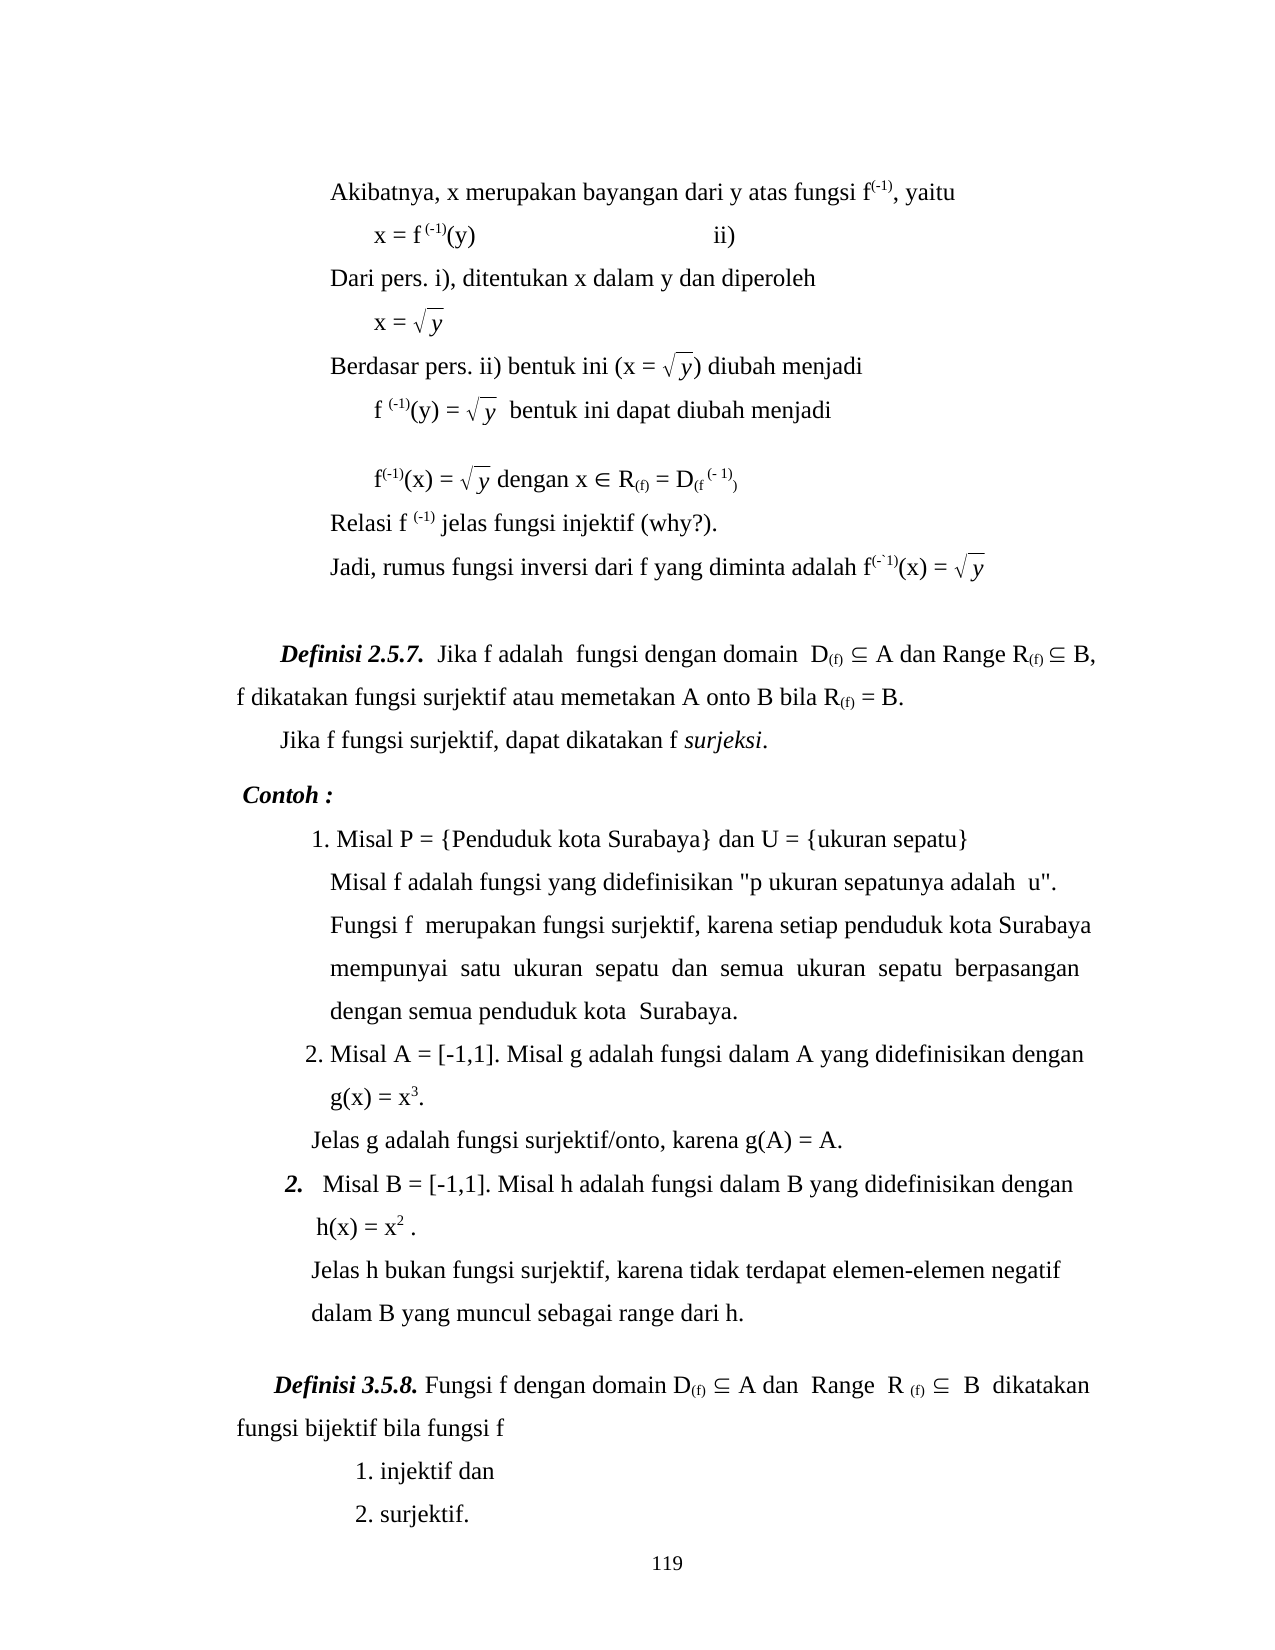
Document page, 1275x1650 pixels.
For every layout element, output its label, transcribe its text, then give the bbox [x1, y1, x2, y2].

text Jelas g adalah fungsi surjektif/onto, karena g(A) = A. [311, 1126, 1098, 1154]
text 1. injektif dan [236, 1456, 1098, 1485]
text Definisi 2.5.7. Jika f adalah fungsi dengan domain D(f) A dan Range R(f) B, f dikatakan fungsi surjektif atau memetakan A onto B bila R(f) = B. [236, 639, 1098, 711]
text 2. surjektif. [236, 1499, 1098, 1528]
text g(x) = x3. [236, 1082, 1098, 1111]
text Jelas h bukan fungsi surjektif, karena tidak terdapat elemen-elemen negatif dalam B yang muncul sebagai range dari h. [311, 1255, 1098, 1327]
text mempunyai satu ukuran sepatu dan semua ukuran sepatu berpasangan [236, 953, 1098, 982]
text Definisi 3.5.8. Fungsi f dengan domain D(f) A dan Range R (f) B dikatakan fungsi bijektif bila fungsi f [236, 1370, 1098, 1442]
list Misal B = [-1,1]. Misal h adalah fungsi dalam B yang didefinisikan dengan [285, 1169, 1098, 1197]
text dengan semua penduduk kota Surabaya. [236, 996, 1098, 1025]
text x = f (-1)(y) ii) [236, 220, 1098, 249]
text f(-1)(x) = dengan x R(f) = D(f (- 1)) [236, 464, 1098, 494]
text Berdasar pers. ii) bentuk ini (x = ) diubah menjadi [236, 351, 1098, 381]
text Dari pers. i), ditentukan x dalam y dan diperoleh [236, 263, 1098, 292]
text 2. Misal A = [-1,1]. Misal g adalah fungsi dalam A yang didefinisikan dengan [236, 1039, 1098, 1068]
text Misal f adalah fungsi yang didefinisikan "p ukuran sepatunya adalah u". [236, 867, 1098, 896]
text 1. Misal P = {Penduduk kota Surabaya} dan U = {ukuran sepatu} [236, 824, 1098, 852]
text f (-1)(y) = bentuk ini dapat diubah menjadi [236, 395, 1098, 425]
text Relasi f (-1) jelas fungsi injektif (why?). [236, 508, 1098, 537]
text Jika f fungsi surjektif, dapat dikatakan f surjeksi. [236, 725, 1098, 754]
text Fungsi f merupakan fungsi surjektif, karena setiap penduduk kota Surabaya [236, 910, 1098, 939]
text Jadi, rumus fungsi inversi dari f yang diminta adalah f(-`1)(x) = [236, 551, 1098, 581]
text Contoh : [236, 781, 1098, 809]
text x = [236, 307, 1098, 336]
text h(x) = x2 . [291, 1212, 1098, 1241]
text Akibatnya, x merupakan bayangan dari y atas fungsi f(-1), yaitu [236, 177, 1098, 206]
